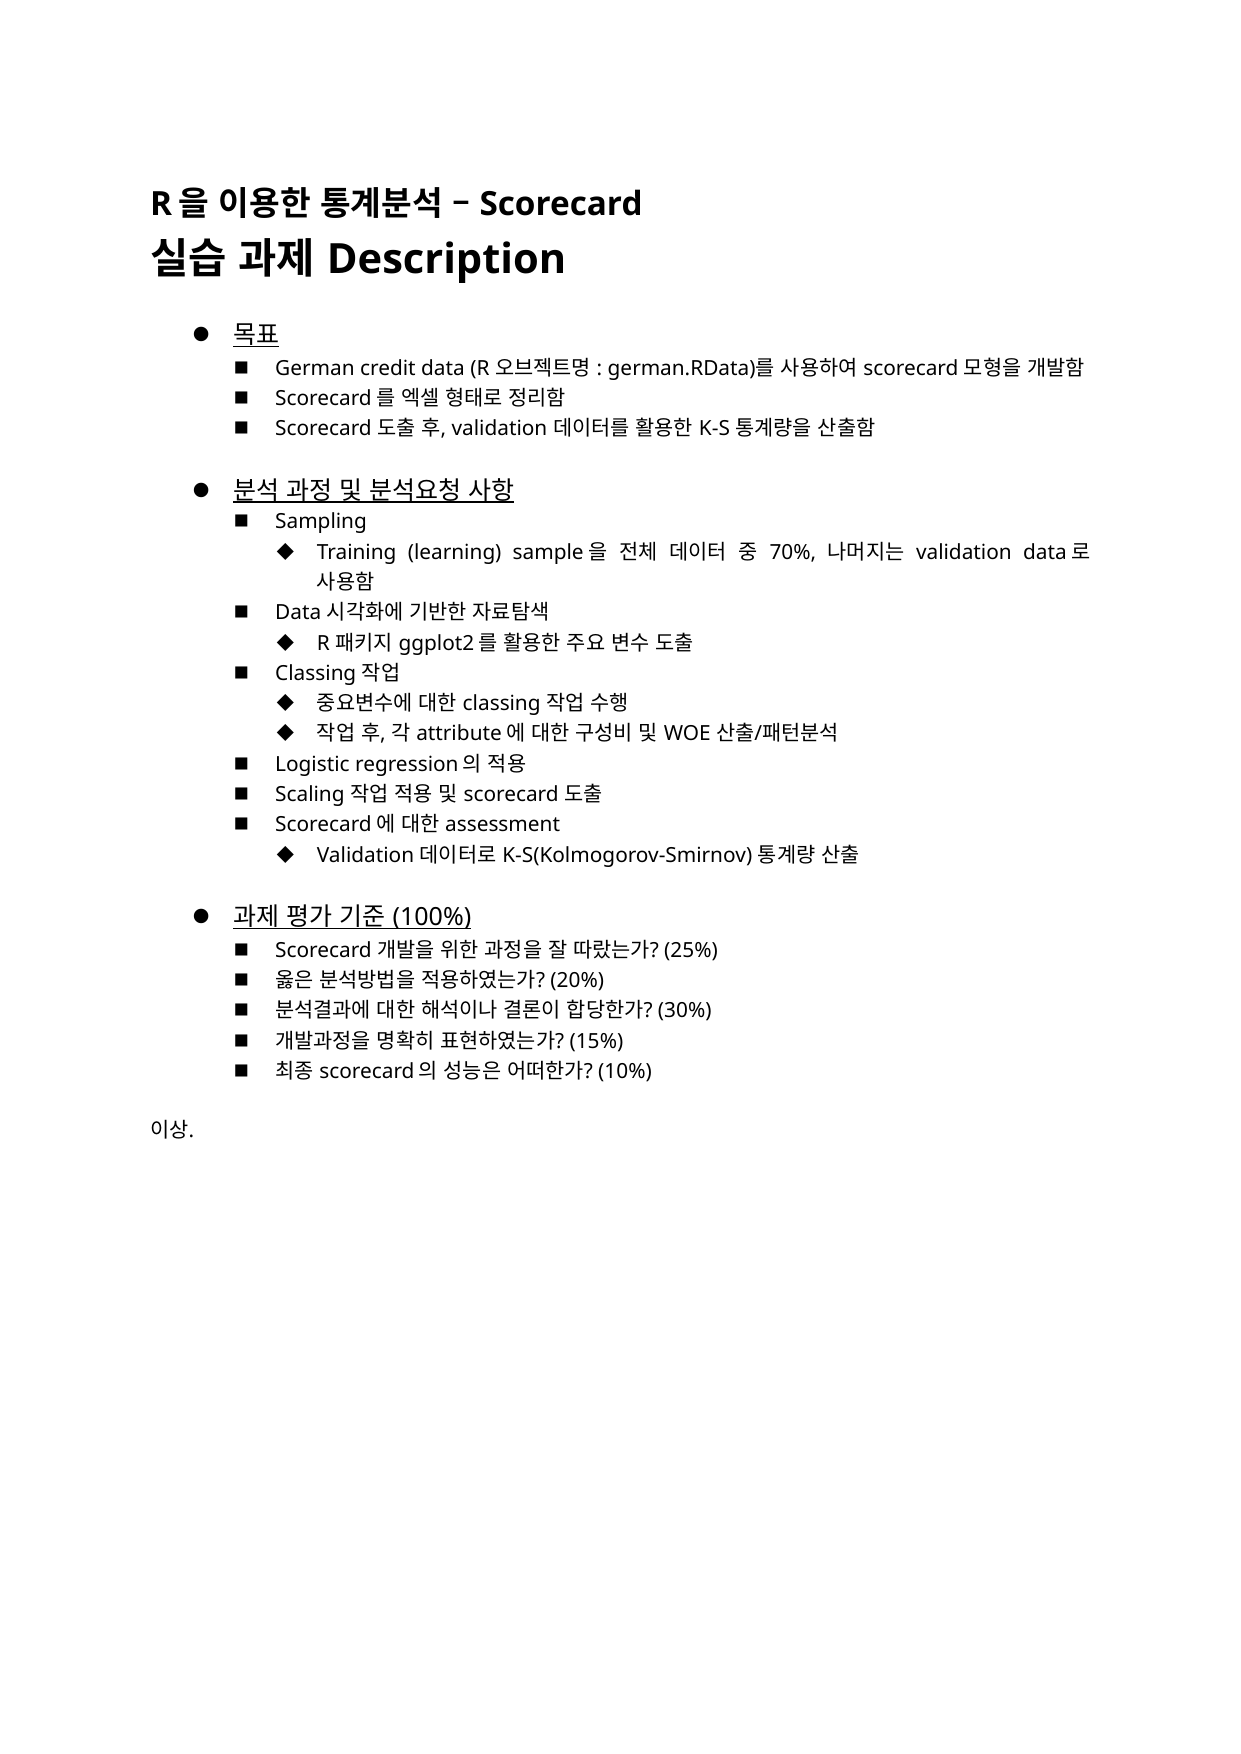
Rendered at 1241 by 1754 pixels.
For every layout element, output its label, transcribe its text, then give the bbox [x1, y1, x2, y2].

list Data 시각화에 기반한 자료탐색 [233, 595, 1090, 626]
list 목표 [192, 314, 1090, 351]
list 분석결과에 대한 해석이나 결론이 합당한가? (30%) [233, 993, 1090, 1024]
list 작업 후, 각 attribute에 대한 구성비 및 WOE 산출/패턴분석 [275, 717, 1090, 747]
list Sampling [233, 506, 1090, 535]
list German credit data (R 오브젝트명 : german.RData)를 사용하여 scorecard 모형을 개발함 [233, 351, 1090, 381]
list 옳은 분석방법을 적용하였는가? (20%) [233, 963, 1090, 993]
list Scorecard에 대한 assessment [233, 808, 1090, 838]
list 과제 평가 기준 (100%) [192, 897, 1090, 933]
list 개발과정을 명확히 표현하였는가? (15%) [233, 1024, 1090, 1054]
list Validation 데이터로 K-S(Kolmogorov-Smirnov) 통계량 산출 [275, 838, 1090, 868]
list Scorecard를 엑셀 형태로 정리함 [233, 381, 1090, 411]
text R을 이용한 통계분석 – Scorecard [150, 177, 1090, 226]
list Scorecard 도출 후, validation 데이터를 활용한 K-S 통계량을 산출함 [233, 411, 1090, 442]
text 이상. [150, 1113, 1090, 1143]
list R 패키지 ggplot2를 활용한 주요 변수 도출 [275, 626, 1090, 656]
list 최종 scorecard의 성능은 어떠한가? (10%) [233, 1054, 1090, 1084]
list Training (learning) sample을 전체 데이터 중 70%, 나머지는 validation data로 사용함 [275, 535, 1090, 595]
list 분석 과정 및 분석요청 사항 [192, 470, 1090, 506]
list Scorecard 개발을 위한 과정을 잘 따랐는가? (25%) [233, 933, 1090, 963]
list Scaling 작업 적용 및 scorecard 도출 [233, 777, 1090, 808]
list Logistic regression의 적용 [233, 747, 1090, 777]
list 중요변수에 대한 classing 작업 수행 [275, 686, 1090, 717]
text 실습 과제 Description [150, 226, 1090, 286]
list Classing 작업 [233, 656, 1090, 686]
